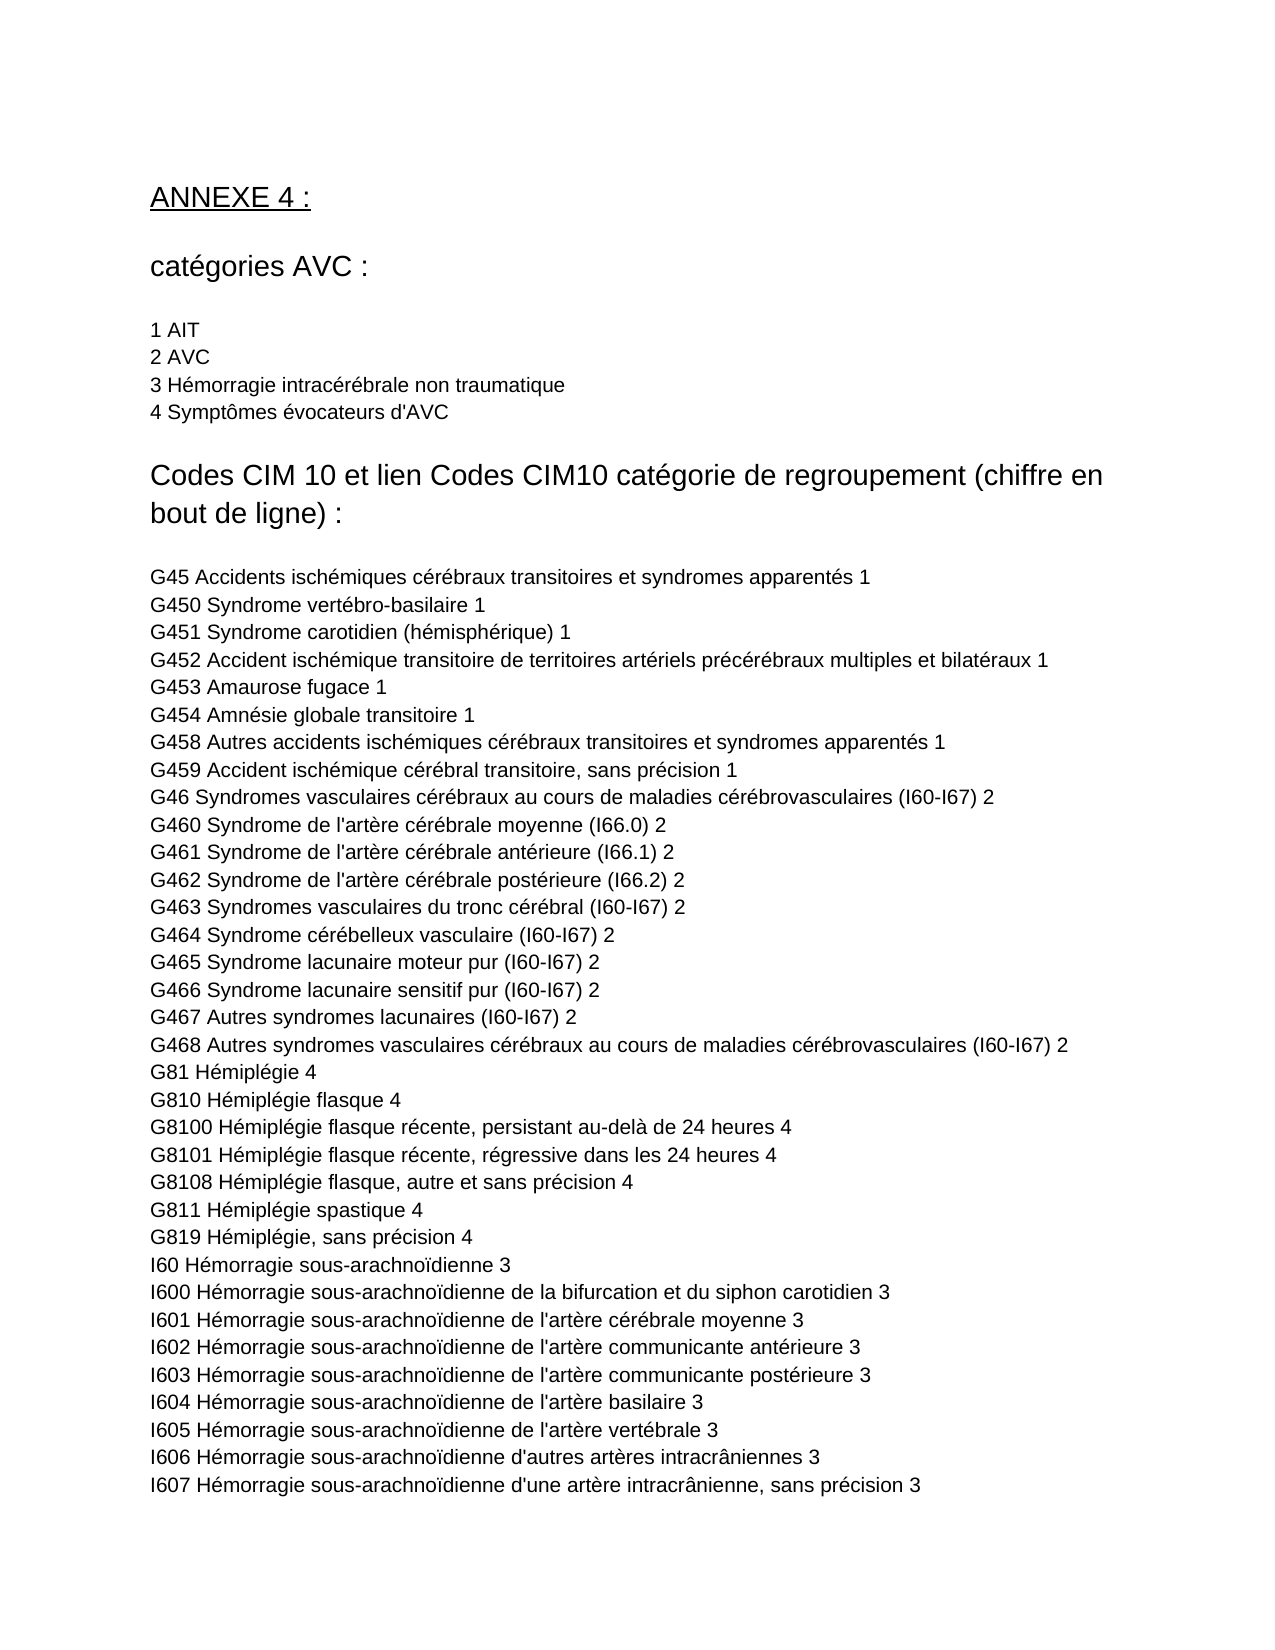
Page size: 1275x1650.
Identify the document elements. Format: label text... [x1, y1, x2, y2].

text G819 Hémiplégie, sans précision 4 [150, 1225, 1125, 1249]
text G8101 Hémiplégie flasque récente, régressive dans les 24 heures 4 [150, 1143, 1125, 1167]
text G462 Syndrome de l'artère cérébrale postérieure (I66.2) 2 [150, 868, 1125, 892]
text G453 Amaurose fugace 1 [150, 675, 1125, 699]
text I60 Hémorragie sous-arachnoïdienne 3 [150, 1253, 1125, 1277]
text G8100 Hémiplégie flasque récente, persistant au-delà de 24 heures 4 [150, 1115, 1125, 1139]
text G454 Amnésie globale transitoire 1 [150, 703, 1125, 727]
text I601 Hémorragie sous-arachnoïdienne de l'artère cérébrale moyenne 3 [150, 1308, 1125, 1332]
text 2 AVC [150, 345, 1125, 369]
text catégories AVC : [150, 249, 1125, 282]
text G458 Autres accidents ischémiques cérébraux transitoires et syndromes apparentés 1 [150, 730, 1125, 754]
text G810 Hémiplégie flasque 4 [150, 1088, 1125, 1112]
text G811 Hémiplégie spastique 4 [150, 1198, 1125, 1222]
text Codes CIM 10 et lien Codes CIM10 catégorie de regroupement (chiffre en bout de ligne) : [150, 458, 1125, 530]
text G464 Syndrome cérébelleux vasculaire (I60-I67) 2 [150, 923, 1125, 947]
text G450 Syndrome vertébro-basilaire 1 [150, 593, 1125, 617]
text G465 Syndrome lacunaire moteur pur (I60-I67) 2 [150, 950, 1125, 974]
text G468 Autres syndromes vasculaires cérébraux au cours de maladies cérébrovasculaires (I60-I67) 2 [150, 1033, 1125, 1057]
text G463 Syndromes vasculaires du tronc cérébral (I60-I67) 2 [150, 895, 1125, 919]
text G459 Accident ischémique cérébral transitoire, sans précision 1 [150, 758, 1125, 782]
text I602 Hémorragie sous-arachnoïdienne de l'artère communicante antérieure 3 [150, 1335, 1125, 1359]
text G81 Hémiplégie 4 [150, 1060, 1125, 1084]
text G467 Autres syndromes lacunaires (I60-I67) 2 [150, 1005, 1125, 1029]
text 1 AIT [150, 318, 1125, 342]
text G461 Syndrome de l'artère cérébrale antérieure (I66.1) 2 [150, 840, 1125, 864]
text G460 Syndrome de l'artère cérébrale moyenne (I66.0) 2 [150, 813, 1125, 837]
text G8108 Hémiplégie flasque, autre et sans précision 4 [150, 1170, 1125, 1194]
text G451 Syndrome carotidien (hémisphérique) 1 [150, 620, 1125, 644]
text G45 Accidents ischémiques cérébraux transitoires et syndromes apparentés 1 [150, 565, 1125, 589]
text I604 Hémorragie sous-arachnoïdienne de l'artère basilaire 3 [150, 1390, 1125, 1414]
text 4 Symptômes évocateurs d'AVC [150, 400, 1125, 424]
text G466 Syndrome lacunaire sensitif pur (I60-I67) 2 [150, 978, 1125, 1002]
text ANNEXE 4 : [150, 180, 1125, 214]
text G46 Syndromes vasculaires cérébraux au cours de maladies cérébrovasculaires (I60-I67) 2 [150, 785, 1125, 809]
text I603 Hémorragie sous-arachnoïdienne de l'artère communicante postérieure 3 [150, 1363, 1125, 1387]
text 3 Hémorragie intracérébrale non traumatique [150, 373, 1125, 397]
text I600 Hémorragie sous-arachnoïdienne de la bifurcation et du siphon carotidien 3 [150, 1280, 1125, 1304]
text I607 Hémorragie sous-arachnoïdienne d'une artère intracrânienne, sans précision 3 [150, 1473, 1125, 1497]
text I605 Hémorragie sous-arachnoïdienne de l'artère vertébrale 3 [150, 1418, 1125, 1442]
text G452 Accident ischémique transitoire de territoires artériels précérébraux multiples et bilatéraux 1 [150, 648, 1125, 672]
text I606 Hémorragie sous-arachnoïdienne d'autres artères intracrâniennes 3 [150, 1445, 1125, 1469]
